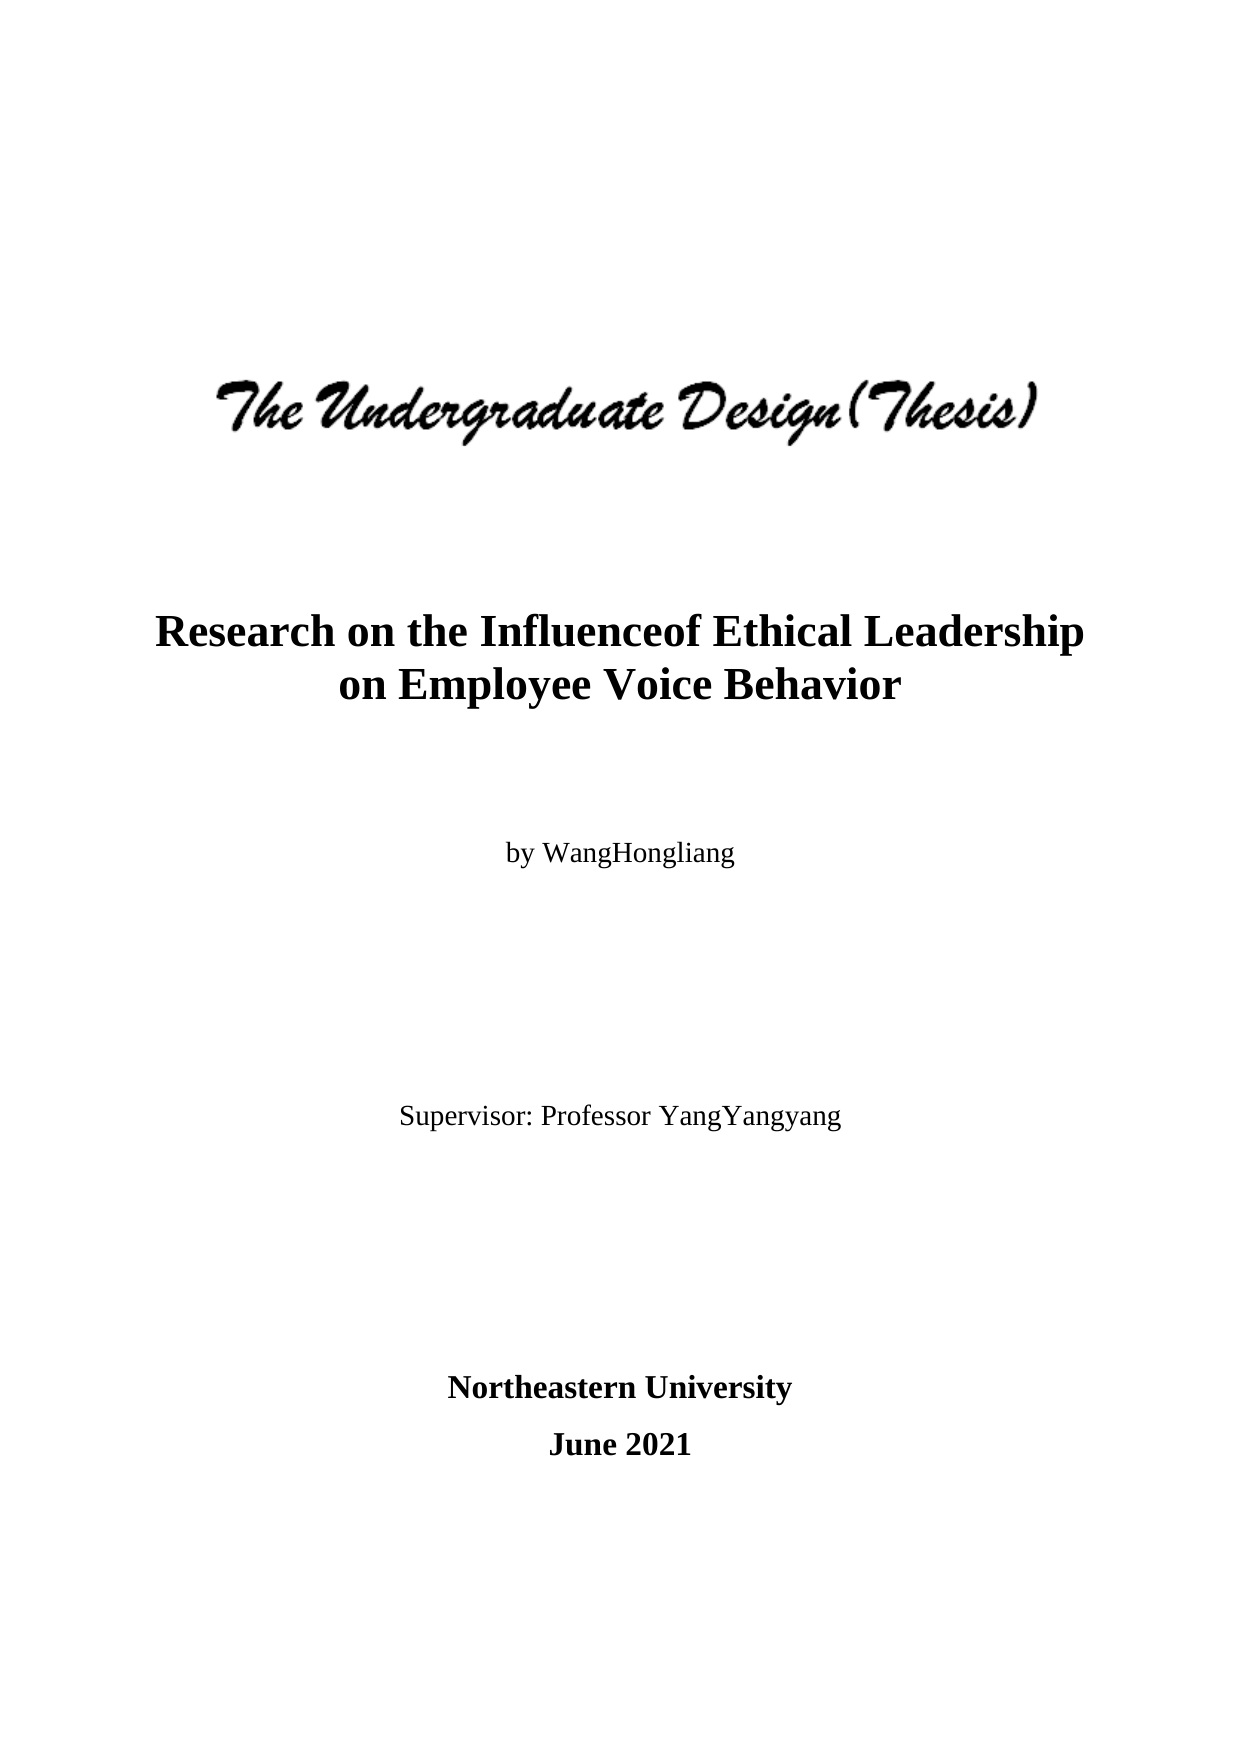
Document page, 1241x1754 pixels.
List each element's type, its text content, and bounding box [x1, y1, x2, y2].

picture [147, 322, 1093, 479]
text Northeastern University [148, 1367, 1092, 1405]
text Research on the Influenceof Ethical Leadership on Employee Voice Behavior [148, 604, 1092, 709]
text by WangHongliang [148, 835, 1092, 868]
text June 2021 [148, 1424, 1092, 1463]
text Supervisor: Professor YangYangyang [148, 1098, 1092, 1132]
